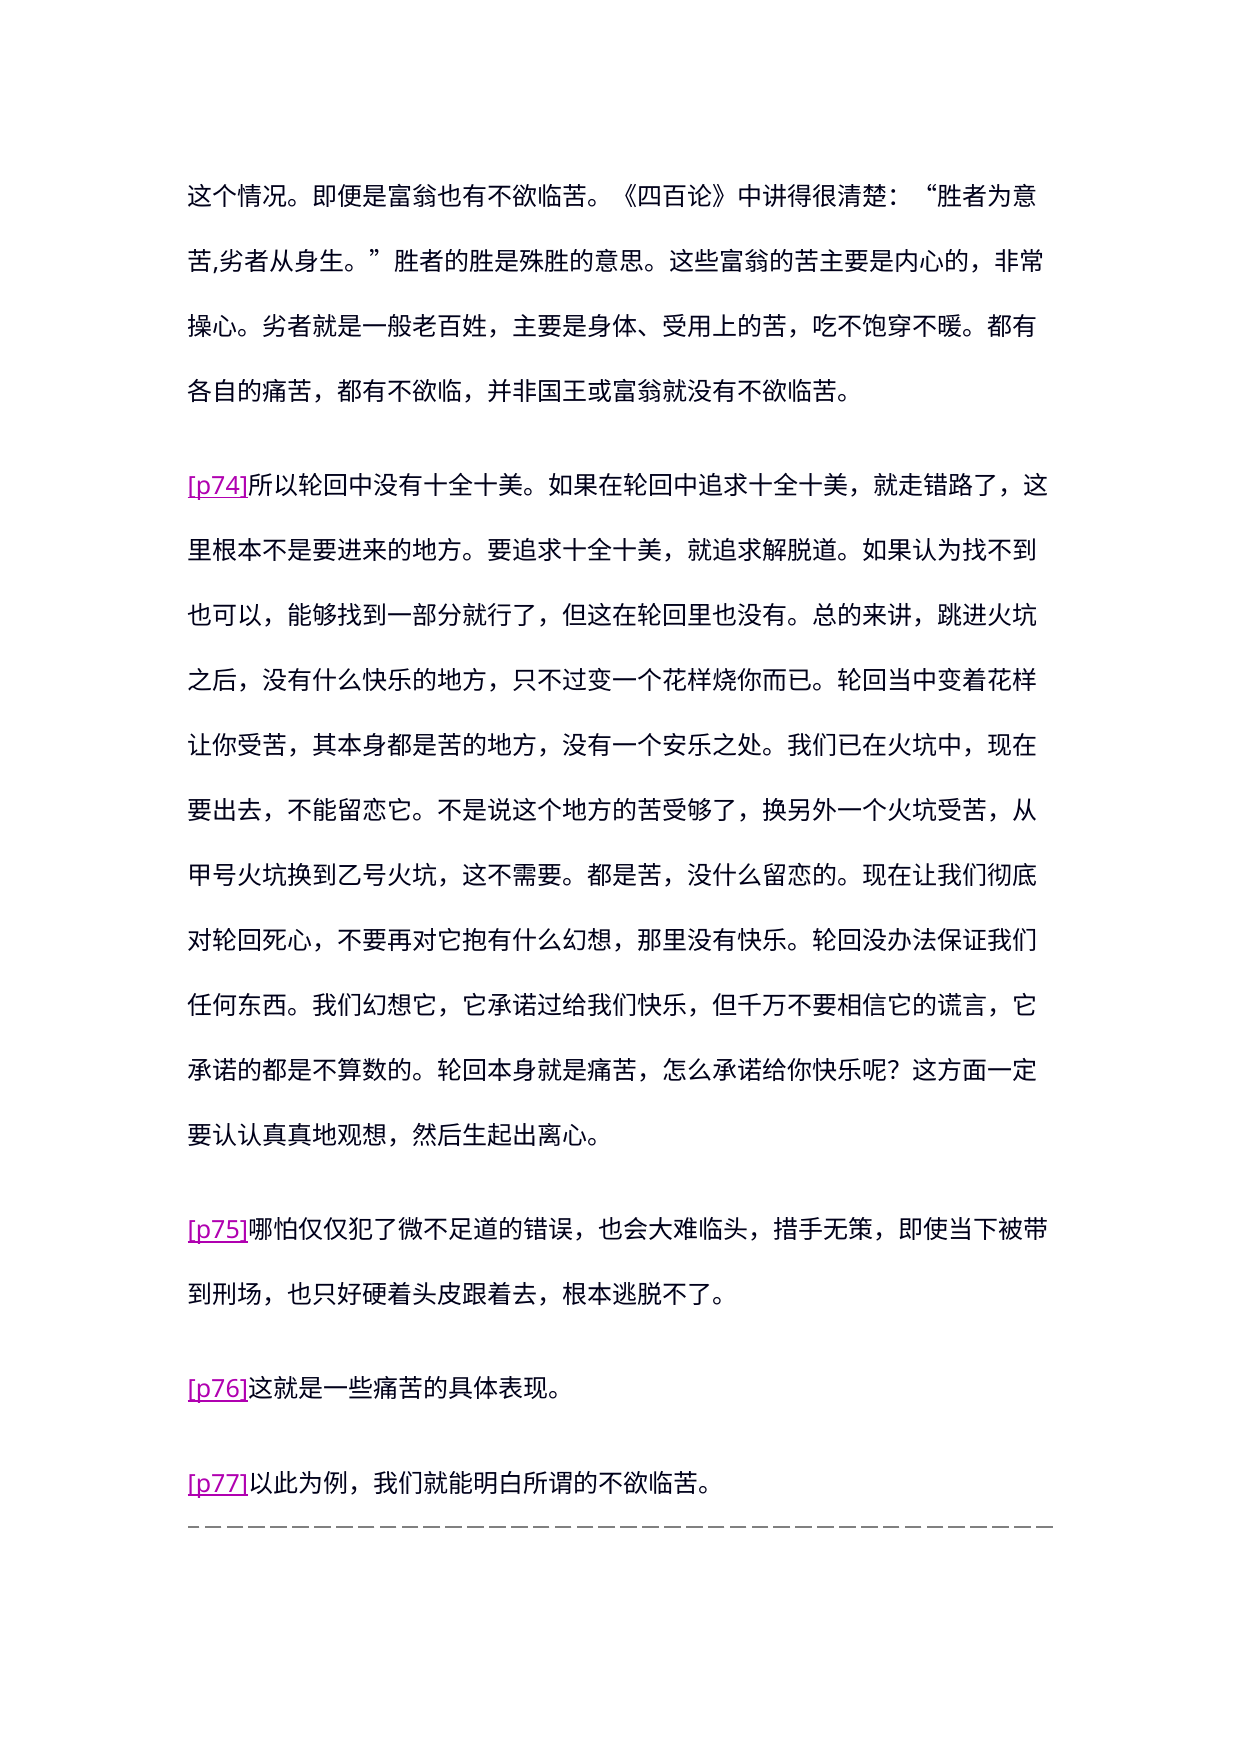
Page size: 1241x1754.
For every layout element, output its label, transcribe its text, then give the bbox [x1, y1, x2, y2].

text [187, 162, 1053, 422]
text [p77]以此为例，我们就能明白所谓的不欲临苦。 [187, 1449, 1053, 1528]
text [p75]哪怕仅仅犯了微不足道的错误，也会大难临头，措手无策，即使当下被带到刑场，也只好硬着头皮跟着去，根本逃脱不了。 [187, 1195, 1053, 1325]
text [p76]这就是一些痛苦的具体表现。 [187, 1354, 1053, 1419]
text [p74]所以轮回中没有十全十美。如果在轮回中追求十全十美，就走错路了，这里根本不是要进来的地方。要追求十全十美，就追求解脱道。如果认为找不到也可以，能够找到一部分就行了，但这在轮回里也没有。总的来讲，跳进火坑之后，没有什么快乐的地方，只不过变一个花样烧你而已。轮回当中变着花样让你受苦，其本身都是苦的地方，没有一个安乐之处。我们已在火坑中，现在要出去，不能留恋它。不是说这个地方的苦受够了，换另外一个火坑受苦，从甲号火坑换到乙号火坑，这不需要。都是苦，没什么留恋的。现在让我们彻底对轮回死心，不要再对它抱有什么幻想，那里没有快乐。轮回没办法保证我们任何东西。我们幻想它，它承诺过给我们快乐，但千万不要相信它的谎言，它承诺的都是不算数的。轮回本身就是痛苦，怎么承诺给你快乐呢？这方面一定要认认真真地观想，然后生起出离心。 [187, 451, 1053, 1166]
